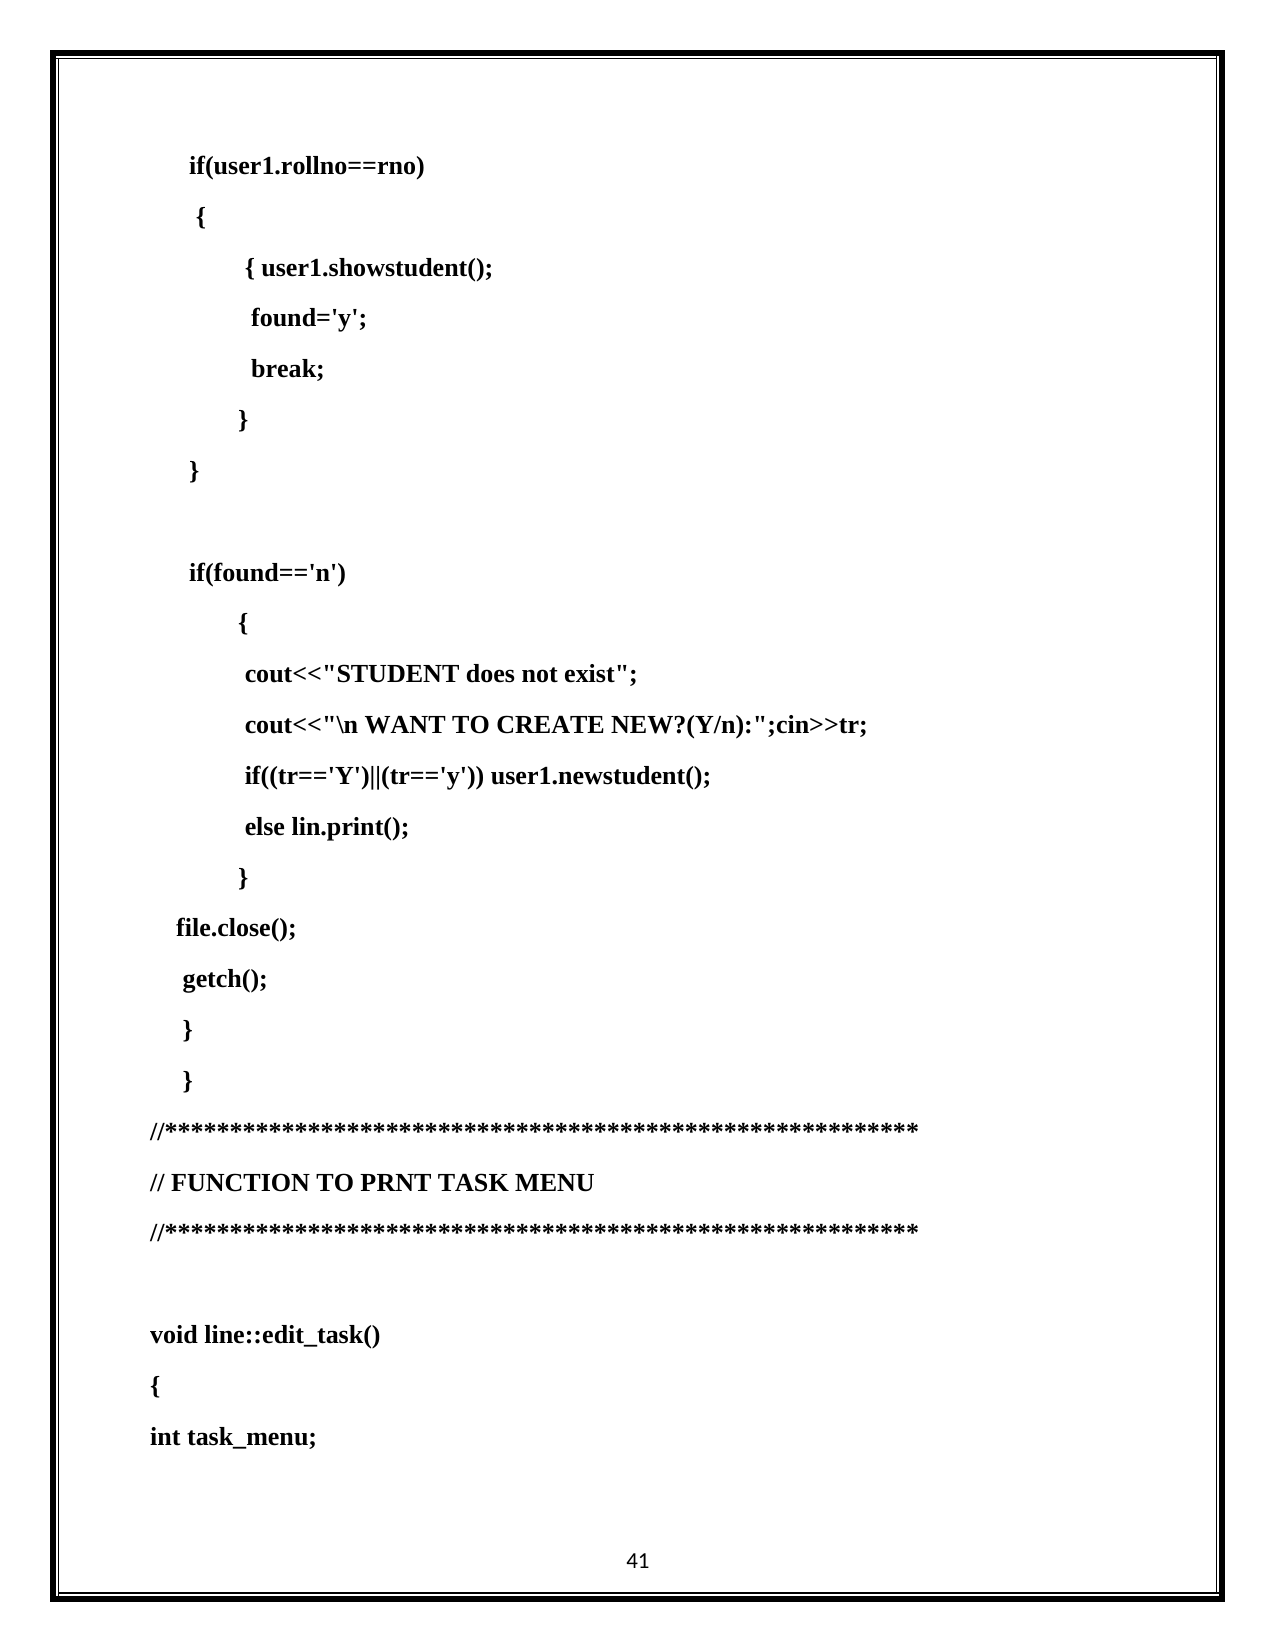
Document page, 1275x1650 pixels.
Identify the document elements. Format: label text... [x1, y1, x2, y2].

text //********************************************************** [150, 1116, 1125, 1146]
text { [150, 1370, 1125, 1400]
text } [150, 404, 1125, 434]
text // FUNCTION TO PRNT TASK MENU [150, 1167, 1125, 1197]
text else lin.print(); [150, 811, 1125, 841]
text } [150, 455, 1125, 485]
text cout<<"\n WANT TO CREATE NEW?(Y/n):";cin>>tr; [150, 709, 1125, 739]
text file.close(); [150, 912, 1125, 942]
text } [150, 1065, 1125, 1095]
text if(found=='n') [150, 557, 1125, 587]
text } [150, 1014, 1125, 1044]
text break; [150, 353, 1125, 383]
text { [150, 201, 1125, 231]
text cout<<"STUDENT does not exist"; [150, 658, 1125, 688]
text found='y'; [150, 302, 1125, 332]
text { user1.showstudent(); [150, 252, 1125, 282]
text } [150, 862, 1125, 892]
text { [150, 607, 1125, 637]
text if((tr=='Y')||(tr=='y')) user1.newstudent(); [150, 760, 1125, 790]
text int task_menu; [150, 1421, 1125, 1451]
text if(user1.rollno==rno) [150, 150, 1125, 180]
text getch(); [150, 963, 1125, 993]
text void line::edit_task() [150, 1319, 1125, 1349]
text //********************************************************** [150, 1217, 1125, 1247]
